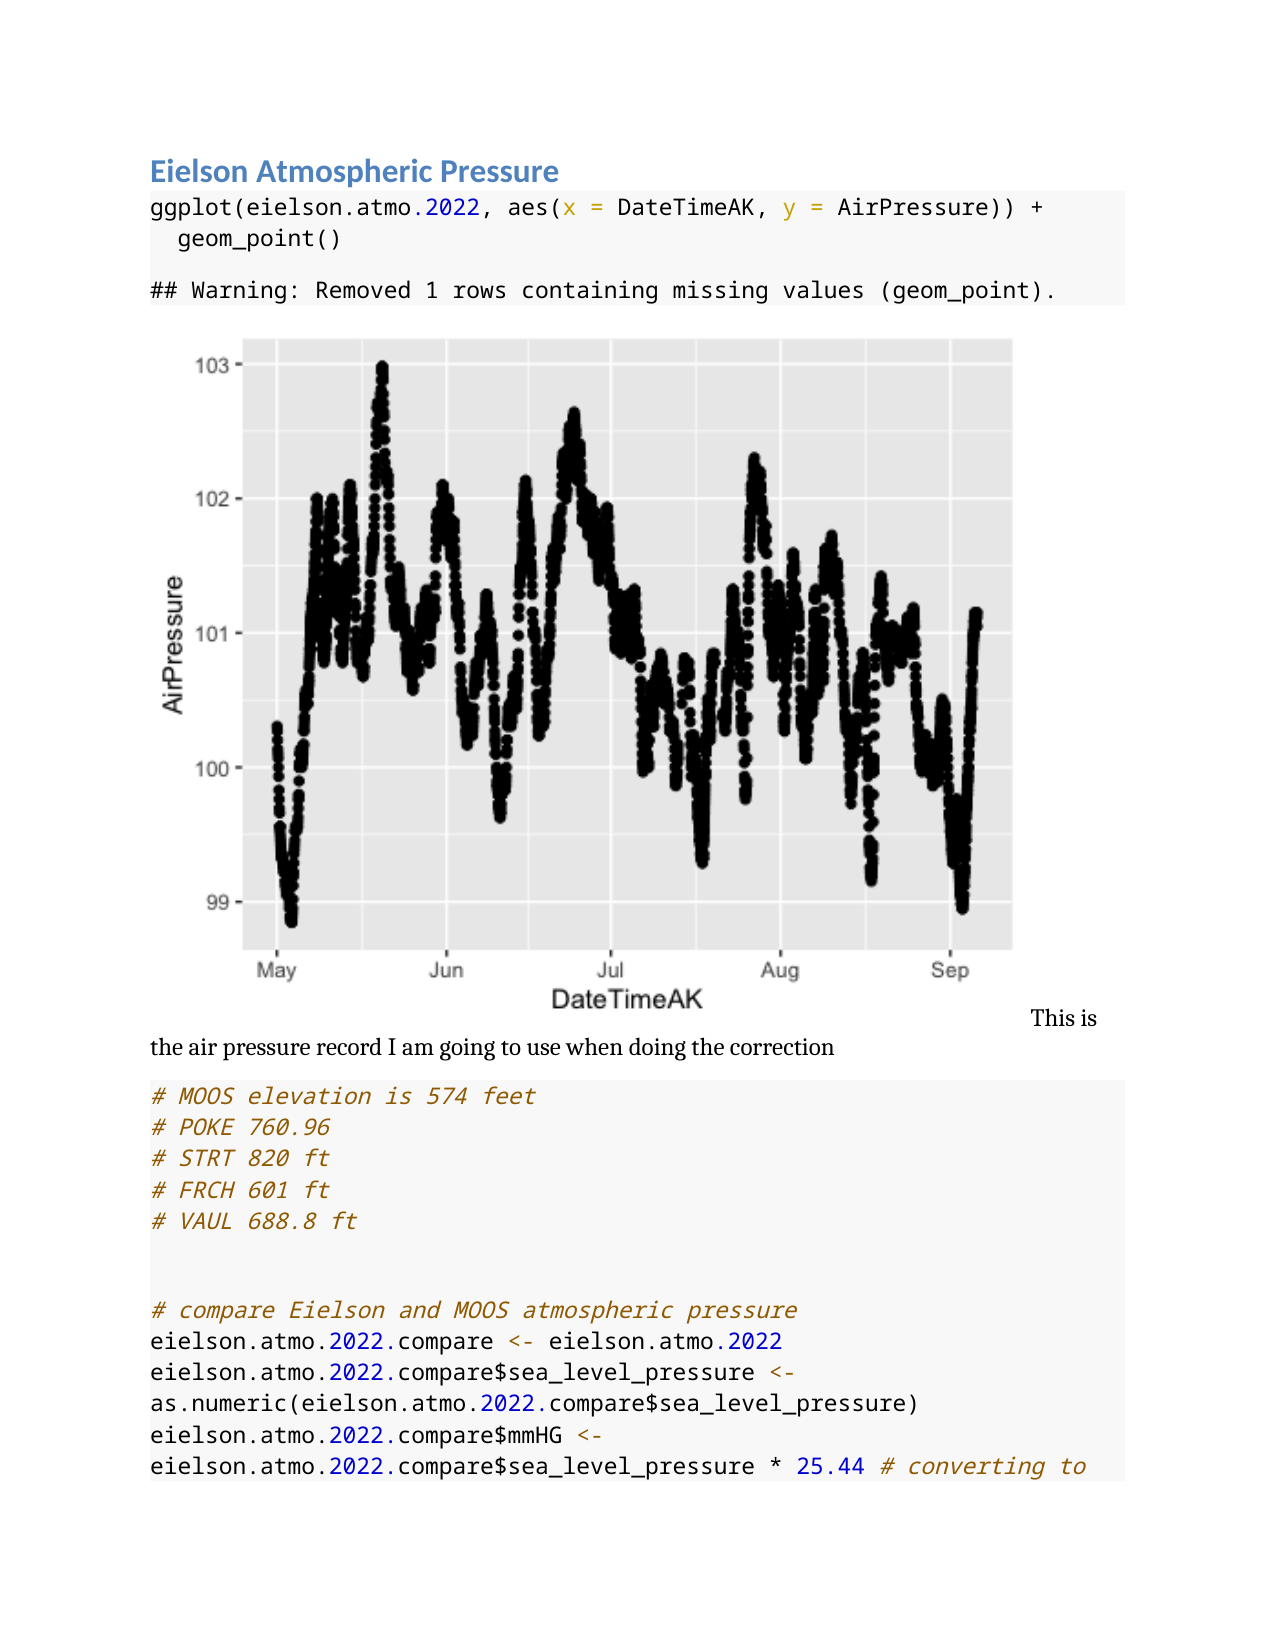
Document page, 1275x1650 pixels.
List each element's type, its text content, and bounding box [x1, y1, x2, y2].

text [150, 1080, 1125, 1481]
text ggplot(eielson.atmo.2022, aes(x = DateTimeAK, y = AirPressure)) + geom_point() [342, 191, 1125, 253]
text ## Warning: Removed 1 rows containing missing values (geom_point). [150, 274, 1125, 305]
subtitle Eielson Atmospheric Pressure [150, 150, 1125, 191]
picture [150, 326, 1025, 1027]
